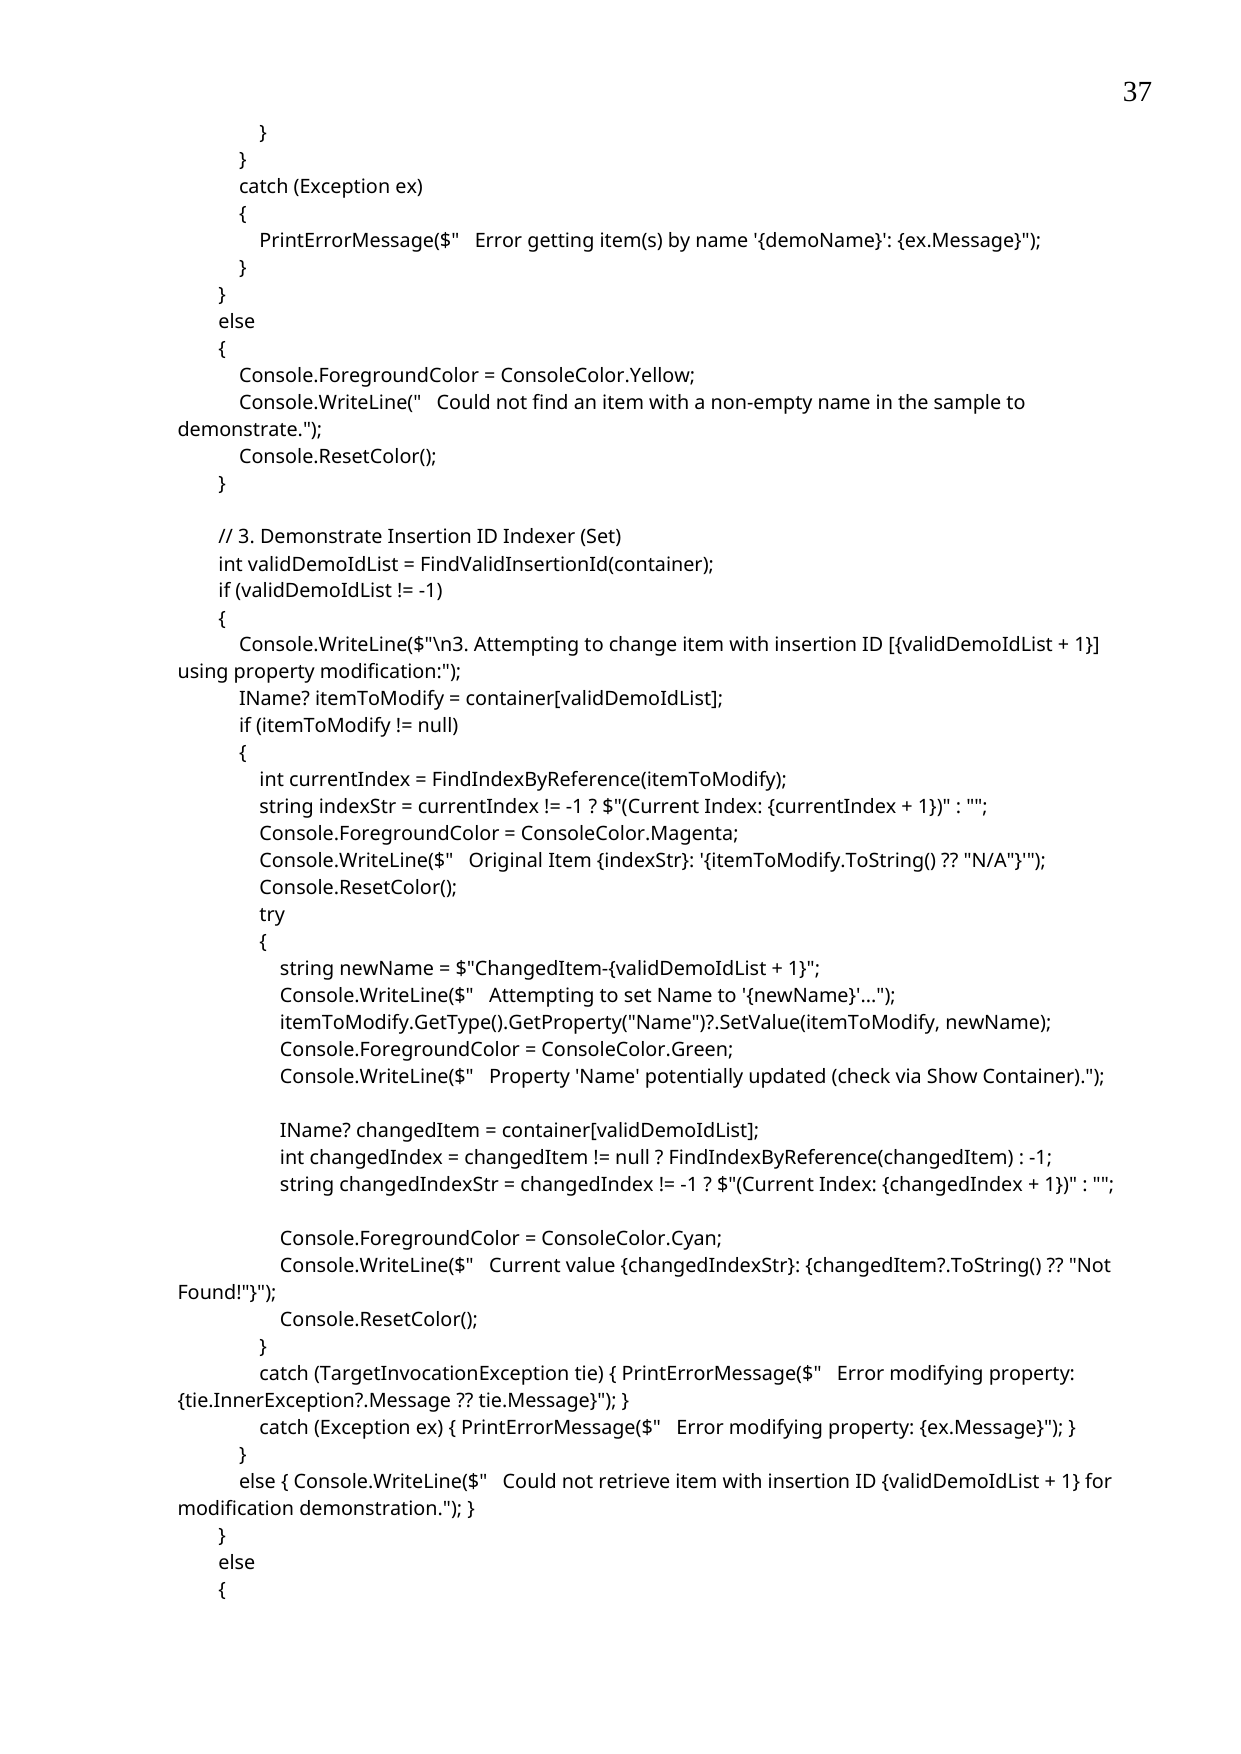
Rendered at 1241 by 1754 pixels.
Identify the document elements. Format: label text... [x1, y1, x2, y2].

text if (validDemoIdList != -1) [177, 577, 1152, 604]
text catch (Exception ex) [177, 172, 1152, 199]
text string changedIndexStr = changedIndex != -1 ? $"(Current Index: {changedIndex + 1})" : ""; [177, 1170, 1152, 1197]
text { [177, 739, 1152, 766]
text Console.WriteLine($" Original Item {indexStr}: '{itemToModify.ToString() ?? "N/A"}'"); [177, 847, 1152, 873]
text Console.ResetColor(); [177, 442, 1152, 469]
text else [177, 1548, 1152, 1575]
text Console.ForegroundColor = ConsoleColor.Cyan; [177, 1224, 1152, 1251]
text } [177, 1332, 1152, 1359]
text // 3. Demonstrate Insertion ID Indexer (Set) [177, 523, 1152, 550]
text string newName = $"ChangedItem-{validDemoIdList + 1}"; [177, 954, 1152, 981]
text { [177, 199, 1152, 226]
text { [177, 604, 1152, 631]
text catch (Exception ex) { PrintErrorMessage($" Error modifying property: {ex.Message}"); } [177, 1413, 1152, 1440]
text int currentIndex = FindIndexByReference(itemToModify); [177, 766, 1152, 793]
text { [177, 334, 1152, 361]
text } [177, 469, 1152, 496]
text } [177, 280, 1152, 307]
text } [177, 1521, 1152, 1548]
text if (itemToModify != null) [177, 712, 1152, 739]
text Console.WriteLine($" Current value {changedIndexStr}: {changedItem?.ToString() ?? "Not Found!"}"); [177, 1251, 1152, 1305]
text PrintErrorMessage($" Error getting item(s) by name '{demoName}': {ex.Message}"); [177, 226, 1152, 253]
text Console.ForegroundColor = ConsoleColor.Magenta; [177, 819, 1152, 847]
text { [177, 927, 1152, 954]
text else [177, 307, 1152, 334]
text Console.ResetColor(); [177, 1305, 1152, 1332]
text Console.WriteLine(" Could not find an item with a non-empty name in the sample to demonstrate."); [177, 388, 1152, 442]
text try [177, 901, 1152, 927]
text IName? itemToModify = container[validDemoIdList]; [177, 685, 1152, 712]
text int validDemoIdList = FindValidInsertionId(container); [177, 550, 1152, 577]
text int changedIndex = changedItem != null ? FindIndexByReference(changedItem) : -1; [177, 1143, 1152, 1170]
text catch (TargetInvocationException tie) { PrintErrorMessage($" Error modifying property: {tie.InnerException?.Message ?? tie.Message}"); } [177, 1359, 1152, 1413]
text Console.WriteLine($" Property 'Name' potentially updated (check via Show Container)."); [177, 1062, 1152, 1089]
text } [177, 145, 1152, 172]
text Console.ForegroundColor = ConsoleColor.Yellow; [177, 361, 1152, 388]
text else { Console.WriteLine($" Could not retrieve item with insertion ID {validDemoIdList + 1} for modification demonstration."); } [177, 1467, 1152, 1521]
text Console.WriteLine($" Attempting to set Name to '{newName}'..."); [177, 981, 1152, 1008]
text } [177, 253, 1152, 280]
text Console.ForegroundColor = ConsoleColor.Green; [177, 1035, 1152, 1062]
text } [177, 118, 1152, 145]
text Console.WriteLine($"\n3. Attempting to change item with insertion ID [{validDemoIdList + 1}] using property modification:"); [177, 631, 1152, 685]
text Console.ResetColor(); [177, 873, 1152, 901]
text } [177, 1440, 1152, 1467]
text string indexStr = currentIndex != -1 ? $"(Current Index: {currentIndex + 1})" : ""; [177, 793, 1152, 819]
text itemToModify.GetType().GetProperty("Name")?.SetValue(itemToModify, newName); [177, 1008, 1152, 1035]
text { [177, 1575, 1152, 1602]
text IName? changedItem = container[validDemoIdList]; [177, 1116, 1152, 1143]
